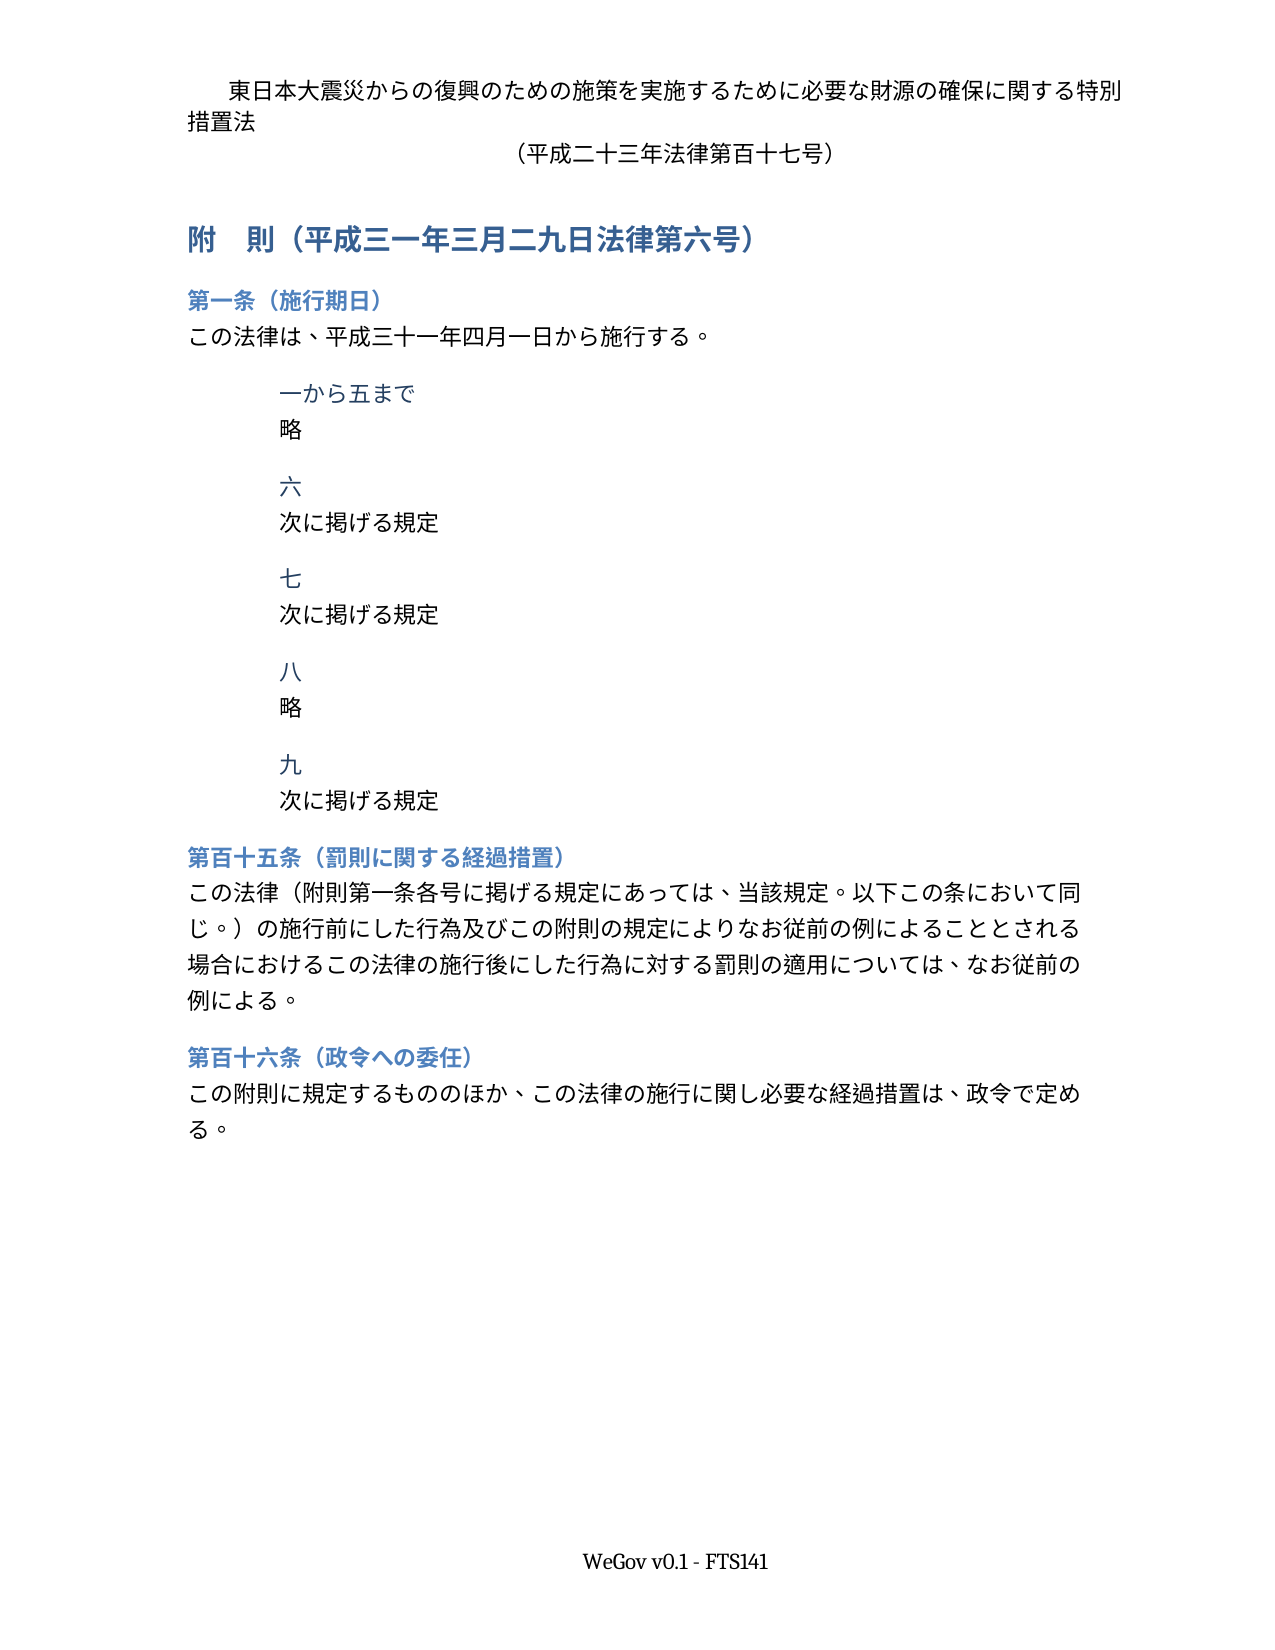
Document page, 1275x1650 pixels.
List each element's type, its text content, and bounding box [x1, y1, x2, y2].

text 次に掲げる規定 [279, 785, 1087, 816]
subtitle 第百十五条（罰則に関する経過措置） [187, 841, 1087, 873]
text 略 [279, 692, 1087, 723]
subtitle 一から五まで [279, 378, 1087, 409]
text この附則に規定するもののほか、この法律の施行に関し必要な経過措置は、政令で定める。 [187, 1078, 1087, 1145]
text 次に掲げる規定 [279, 599, 1087, 631]
subtitle 第百十六条（政令への委任） [187, 1042, 1087, 1073]
text 略 [279, 414, 1087, 445]
subtitle 第一条（施行期日） [187, 285, 1087, 316]
subtitle 七 [279, 563, 1087, 594]
text この法律（附則第一条各号に掲げる規定にあっては、当該規定。以下この条において同じ。）の施行前にした行為及びこの附則の規定によりなお従前の例によることとされる場合におけるこの法律の施行後にした行為に対する罰則の適用については、なお従前の例による。 [187, 877, 1087, 1016]
text 次に掲げる規定 [279, 507, 1087, 538]
text この法律は、平成三十一年四月一日から施行する。 [187, 321, 1087, 352]
subtitle 八 [279, 656, 1087, 687]
subtitle 九 [279, 749, 1087, 780]
subtitle 附 則（平成三一年三月二九日法律第六号） [187, 219, 1087, 258]
subtitle 六 [279, 471, 1087, 502]
